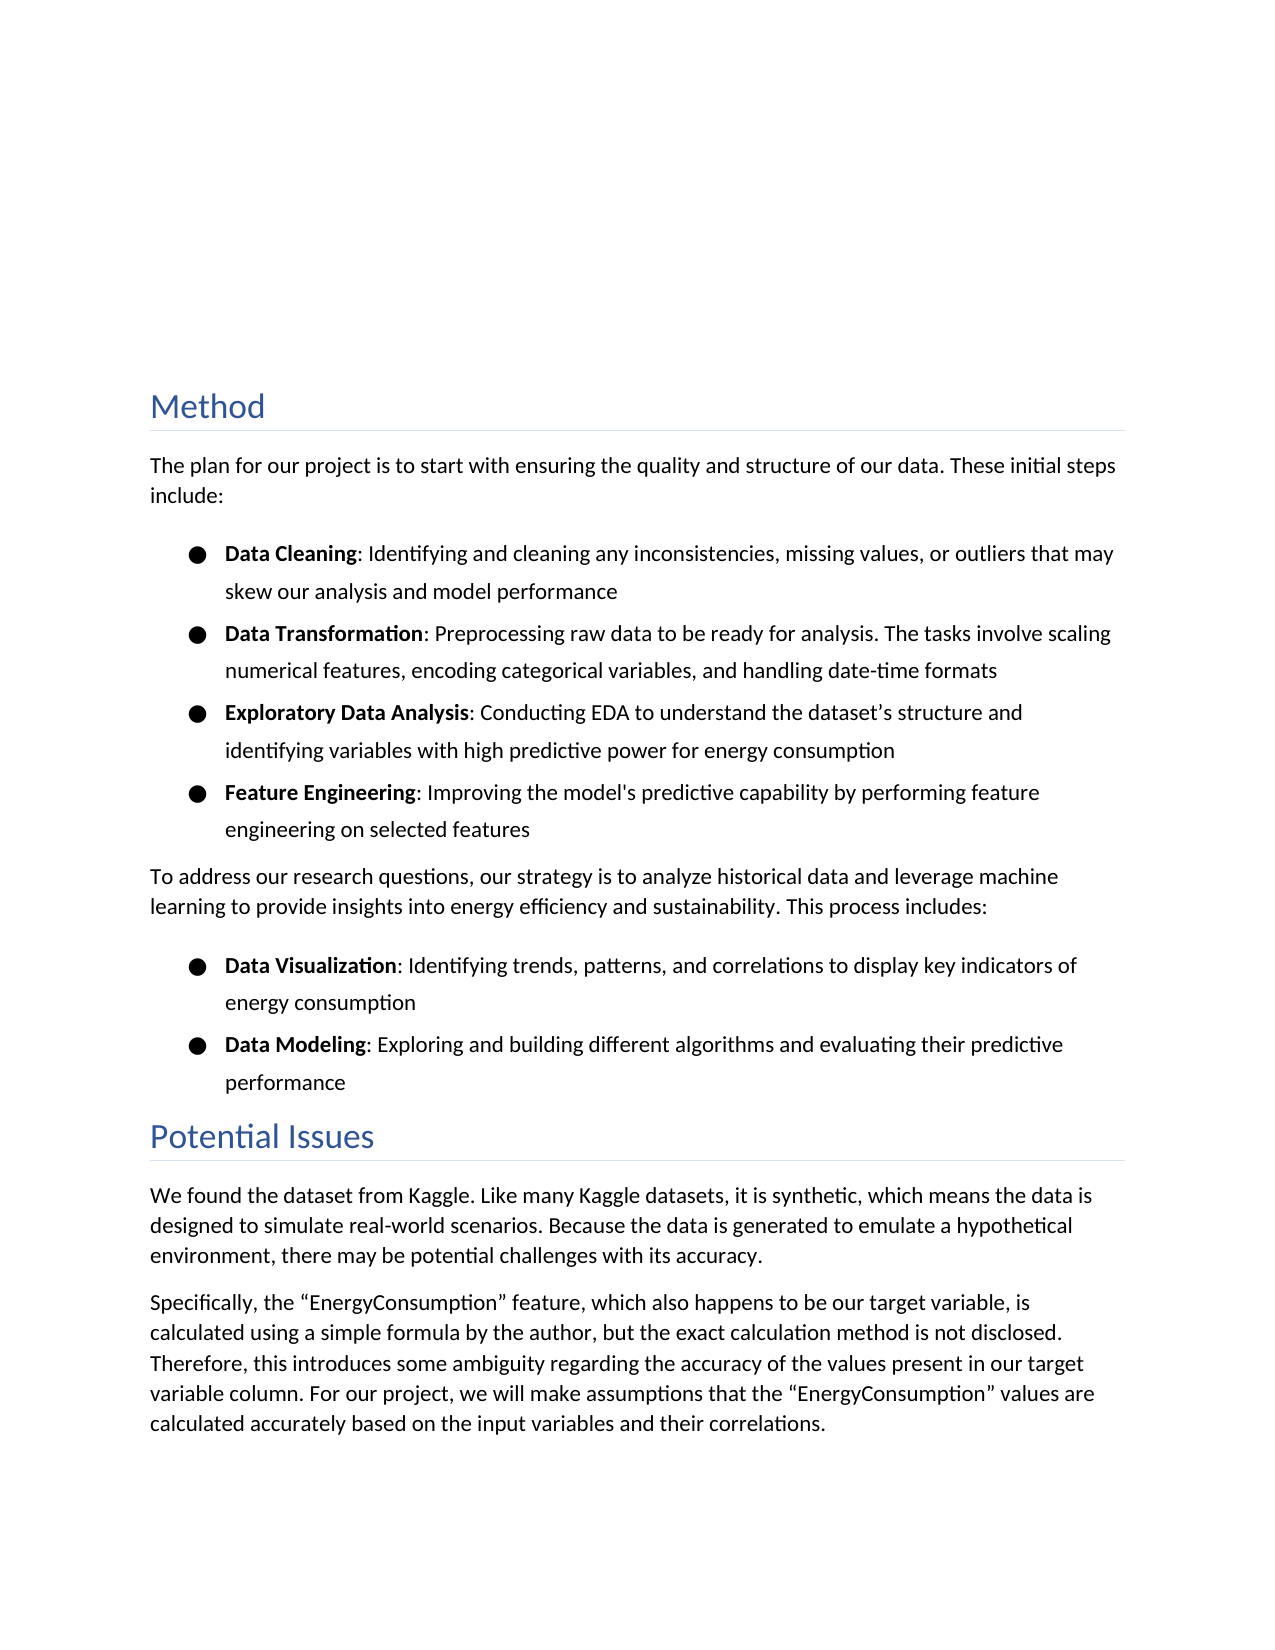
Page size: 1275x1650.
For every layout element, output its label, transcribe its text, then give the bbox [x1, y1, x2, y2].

list Data Cleaning: Identifying and cleaning any inconsistencies, missing values, or outliers that may skew our analysis and model performance [187, 528, 1125, 605]
list Feature Engineering: Improving the model's predictive capability by performing feature engineering on selected features [187, 766, 1125, 843]
list Data Transformation: Preprocessing raw data to be ready for analysis. The tasks involve scaling numerical features, encoding categorical variables, and handling date-time formats [187, 607, 1125, 684]
text The plan for our project is to start with ensuring the quality and structure of our data. These initial steps include: [150, 451, 1125, 509]
subtitle Potential Issues [150, 1114, 1125, 1160]
list Data Modeling: Exploring and building different algorithms and evaluating their predictive performance [187, 1018, 1125, 1096]
text To address our research questions, our strategy is to analyze historical data and leverage machine learning to provide insights into energy efficiency and sustainability. This process includes: [150, 862, 1125, 920]
list Exploratory Data Analysis: Conducting EDA to understand the dataset’s structure and identifying variables with high predictive power for energy consumption [187, 687, 1125, 764]
text We found the dataset from Kaggle. Like many Kaggle datasets, it is synthetic, which means the data is designed to simulate real-world scenarios. Because the data is generated to emulate a hypothetical environment, there may be potential challenges with its accuracy. [150, 1181, 1125, 1269]
list Data Visualization: Identifying trends, patterns, and correlations to display key indicators of energy consumption [187, 939, 1125, 1016]
subtitle Method [150, 384, 1125, 430]
text Specifically, the “EnergyConsumption” feature, which also happens to be our target variable, is calculated using a simple formula by the author, but the exact calculation method is not disclosed. Therefore, this introduces some ambiguity regarding the accuracy of the values present in our target variable column. For our project, we will make assumptions that the “EnergyConsumption” values are calculated accurately based on the input variables and their correlations. [150, 1288, 1125, 1437]
